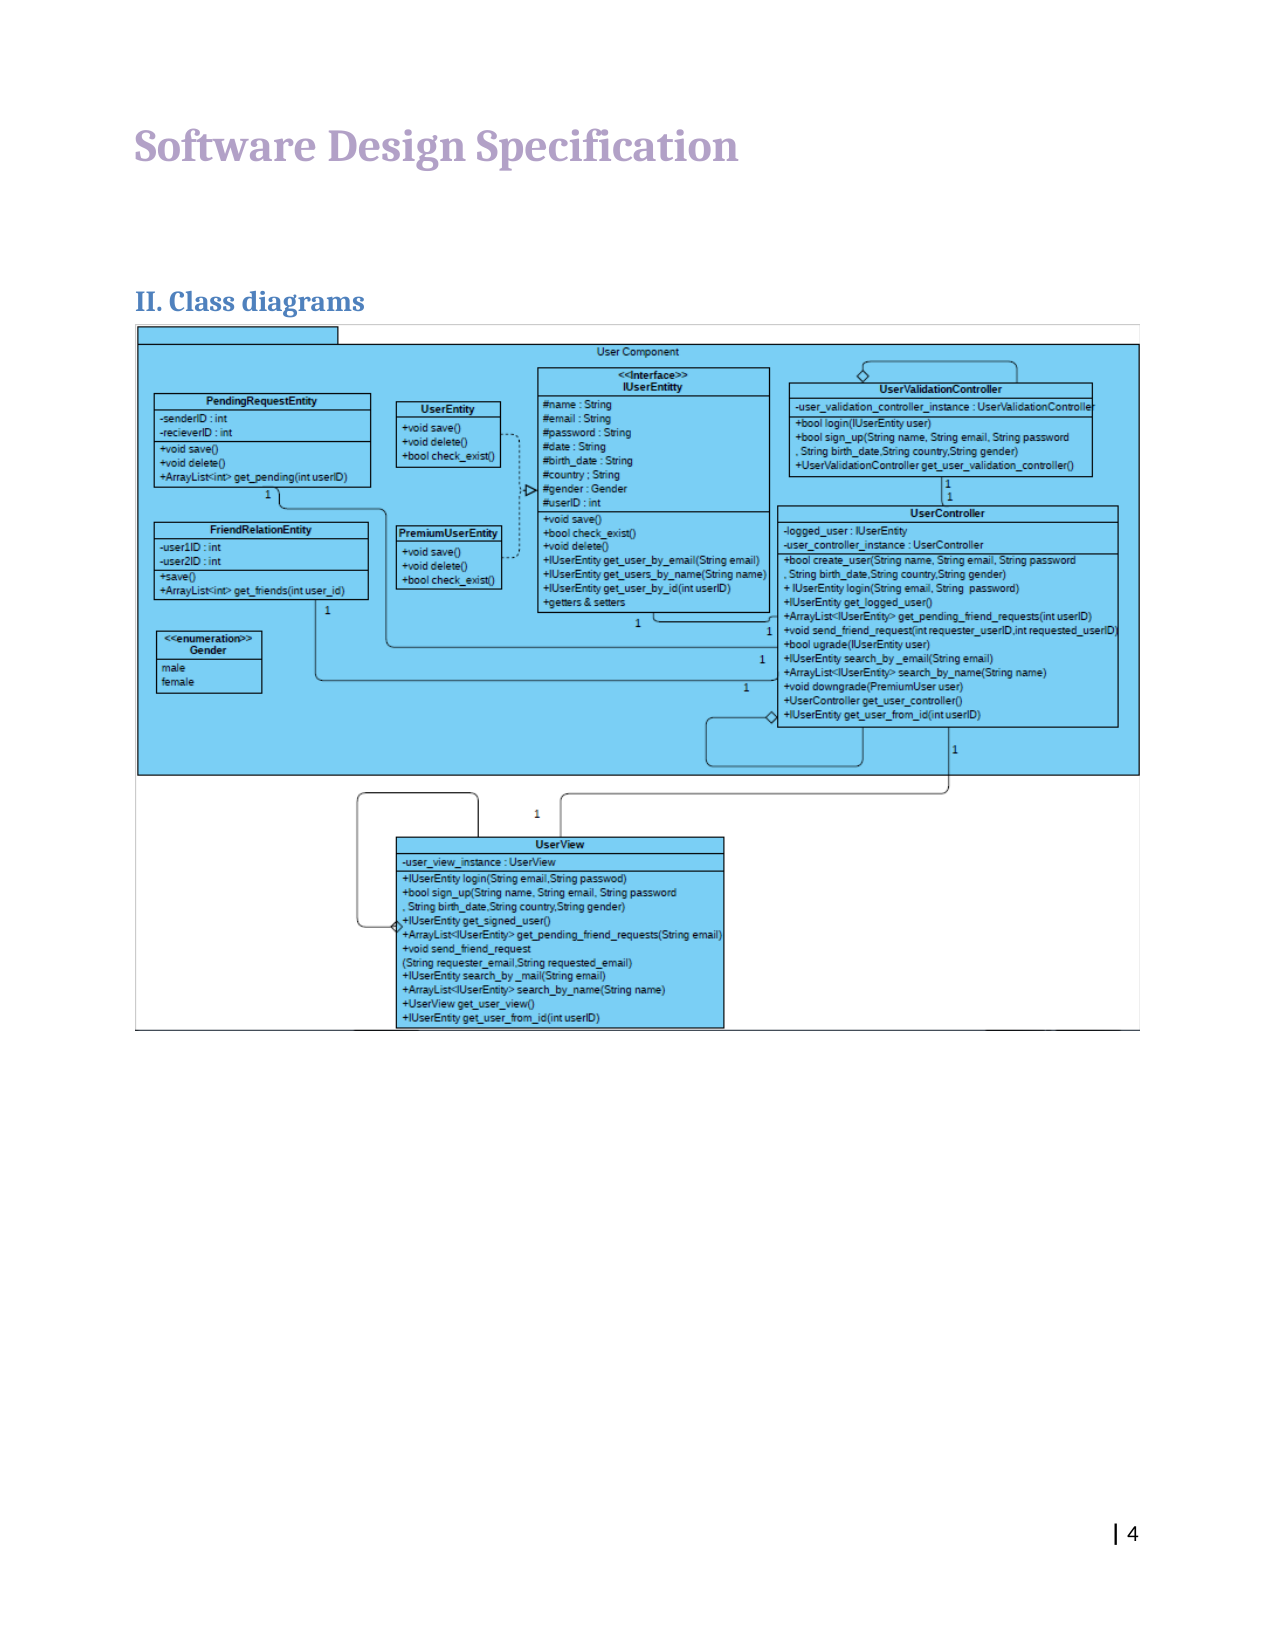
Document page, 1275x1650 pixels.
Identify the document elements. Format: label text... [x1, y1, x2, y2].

picture [135, 324, 1140, 1031]
subtitle II. Class diagrams [135, 285, 1140, 318]
